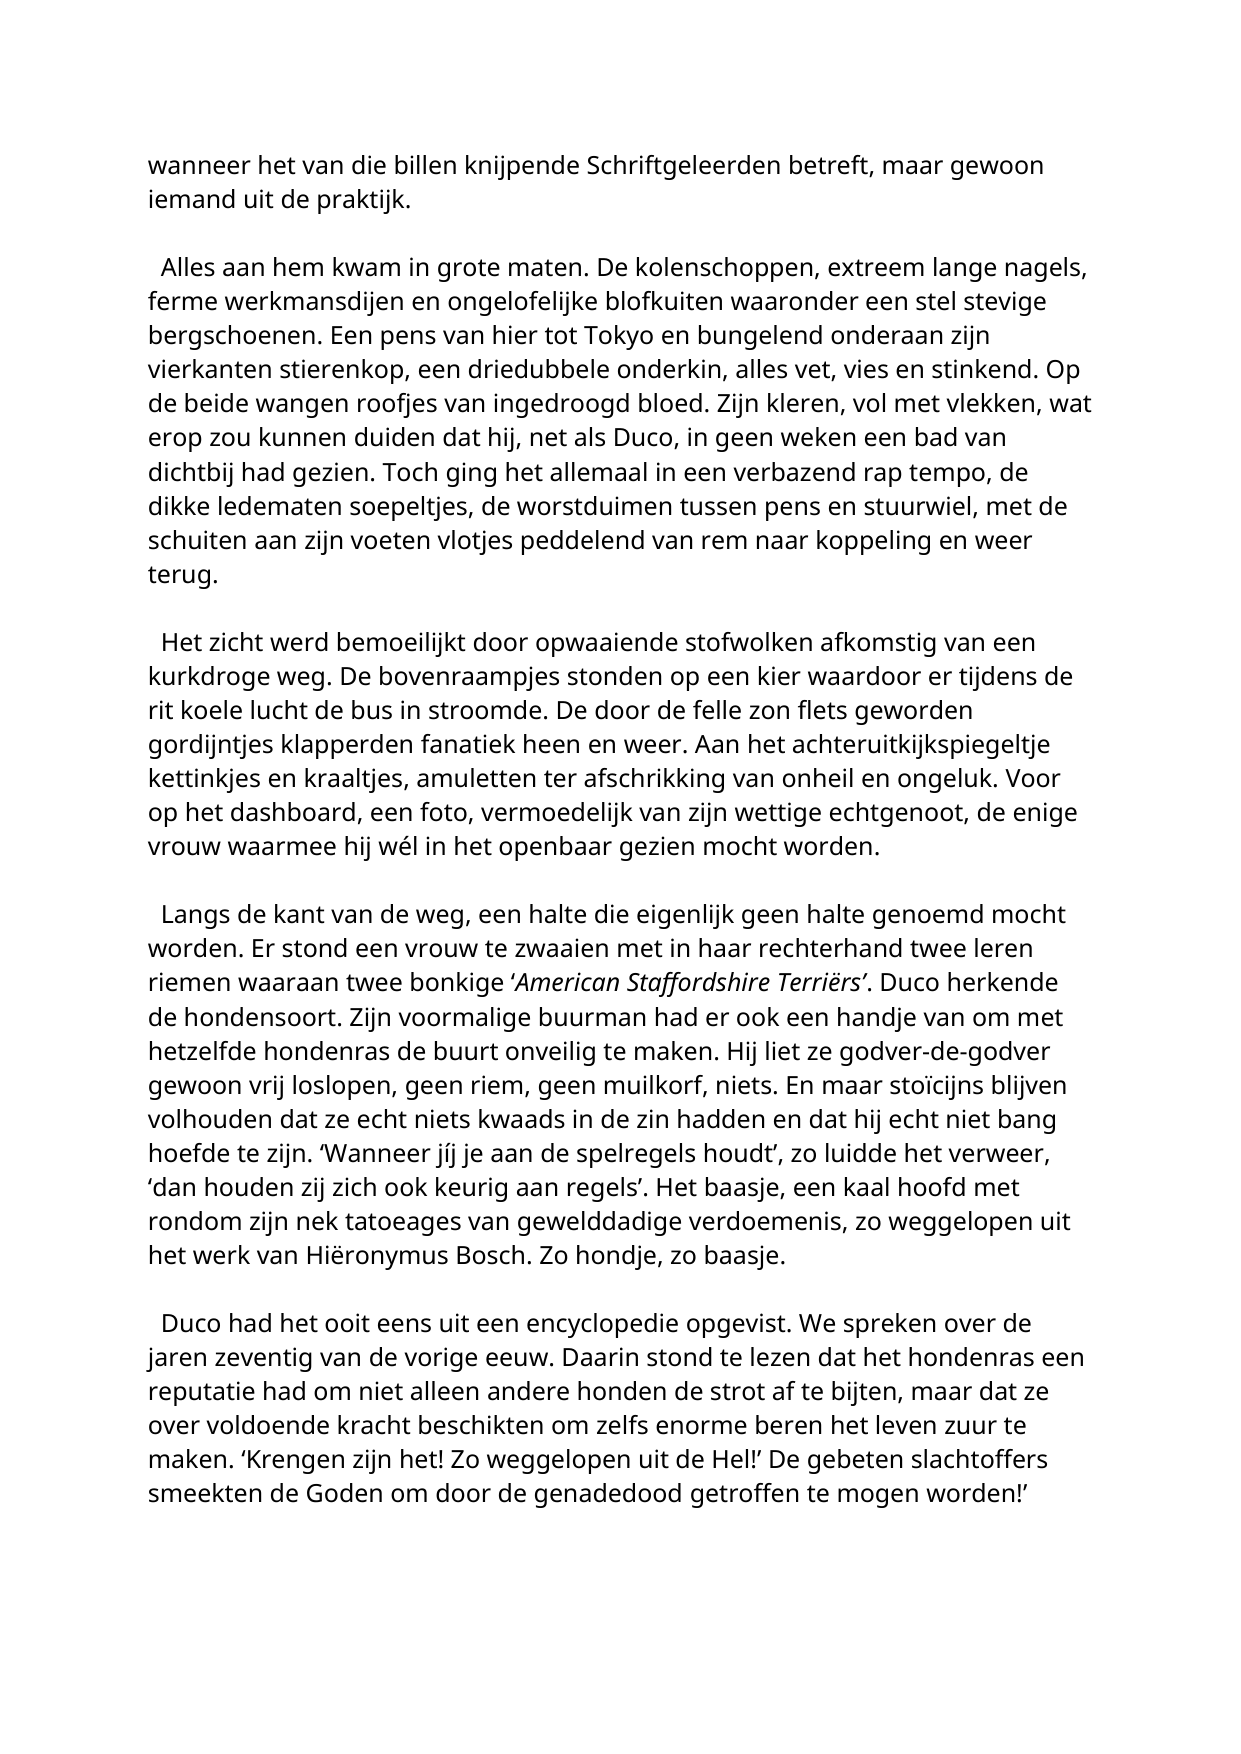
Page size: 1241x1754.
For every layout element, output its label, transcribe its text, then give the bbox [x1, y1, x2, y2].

text Alles aan hem kwam in grote maten. De kolenschoppen, extreem lange nagels, ferme werkmansdijen en ongelofelijke blofkuiten waaronder een stel stevige bergschoenen. Een pens van hier tot Tokyo en bungelend onderaan zijn vierkanten stierenkop, een driedubbele onderkin, alles vet, vies en stinkend. Op de beide wangen roofjes van ingedroogd bloed. Zijn kleren, vol met vlekken, wat erop zou kunnen duiden dat hij, net als Duco, in geen weken een bad van dichtbij had gezien. Toch ging het allemaal in een verbazend rap tempo, de dikke ledematen soepeltjes, de worstduimen tussen pens en stuurwiel, met de schuiten aan zijn voeten vlotjes peddelend van rem naar koppeling en weer terug. [148, 250, 1093, 590]
text Het zicht werd bemoeilijkt door opwaaiende stofwolken afkomstig van een kurkdroge weg. De bovenraampjes stonden op een kier waardoor er tijdens de rit koele lucht de bus in stroomde. De door de felle zon flets geworden gordijntjes klapperden fanatiek heen en weer. Aan het achteruitkijkspiegeltje kettinkjes en kraaltjes, amuletten ter afschrikking van onheil en ongeluk. Voor op het dashboard, een foto, vermoedelijk van zijn wettige echtgenoot, de enige vrouw waarmee hij wél in het openbaar gezien mocht worden. [148, 624, 1093, 863]
text Langs de kant van de weg, een halte die eigenlijk geen halte genoemd mocht worden. Er stond een vrouw te zwaaien met in haar rechterhand twee leren riemen waaraan twee bonkige ‘American Staffordshire Terriërs’. Duco herkende de hondensoort. Zijn voormalige buurman had er ook een handje van om met hetzelfde hondenras de buurt onveilig te maken. Hij liet ze godver-de-godver gewoon vrij loslopen, geen riem, geen muilkorf, niets. En maar stoïcijns blijven volhouden dat ze echt niets kwaads in de zin hadden en dat hij echt niet bang hoefde te zijn. ‘Wanneer jíj je aan de spelregels houdt’, zo luidde het verweer, ‘dan houden zij zich ook keurig aan regels’. Het baasje, een kaal hoofd met rondom zijn nek tatoeages van gewelddadige verdoemenis, zo weggelopen uit het werk van Hiëronymus Bosch. Zo hondje, zo baasje. [148, 897, 1093, 1272]
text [148, 148, 1093, 216]
text Duco had het ooit eens uit een encyclopedie opgevist. We spreken over de jaren zeventig van de vorige eeuw. Daarin stond te lezen dat het hondenras een reputatie had om niet alleen andere honden de strot af te bijten, maar dat ze over voldoende kracht beschikten om zelfs enorme beren het leven zuur te maken. ‘Krengen zijn het! Zo weggelopen uit de Hel!’ De gebeten slachtoffers smeekten de Goden om door de genadedood getroffen te mogen worden!’ [148, 1306, 1093, 1510]
